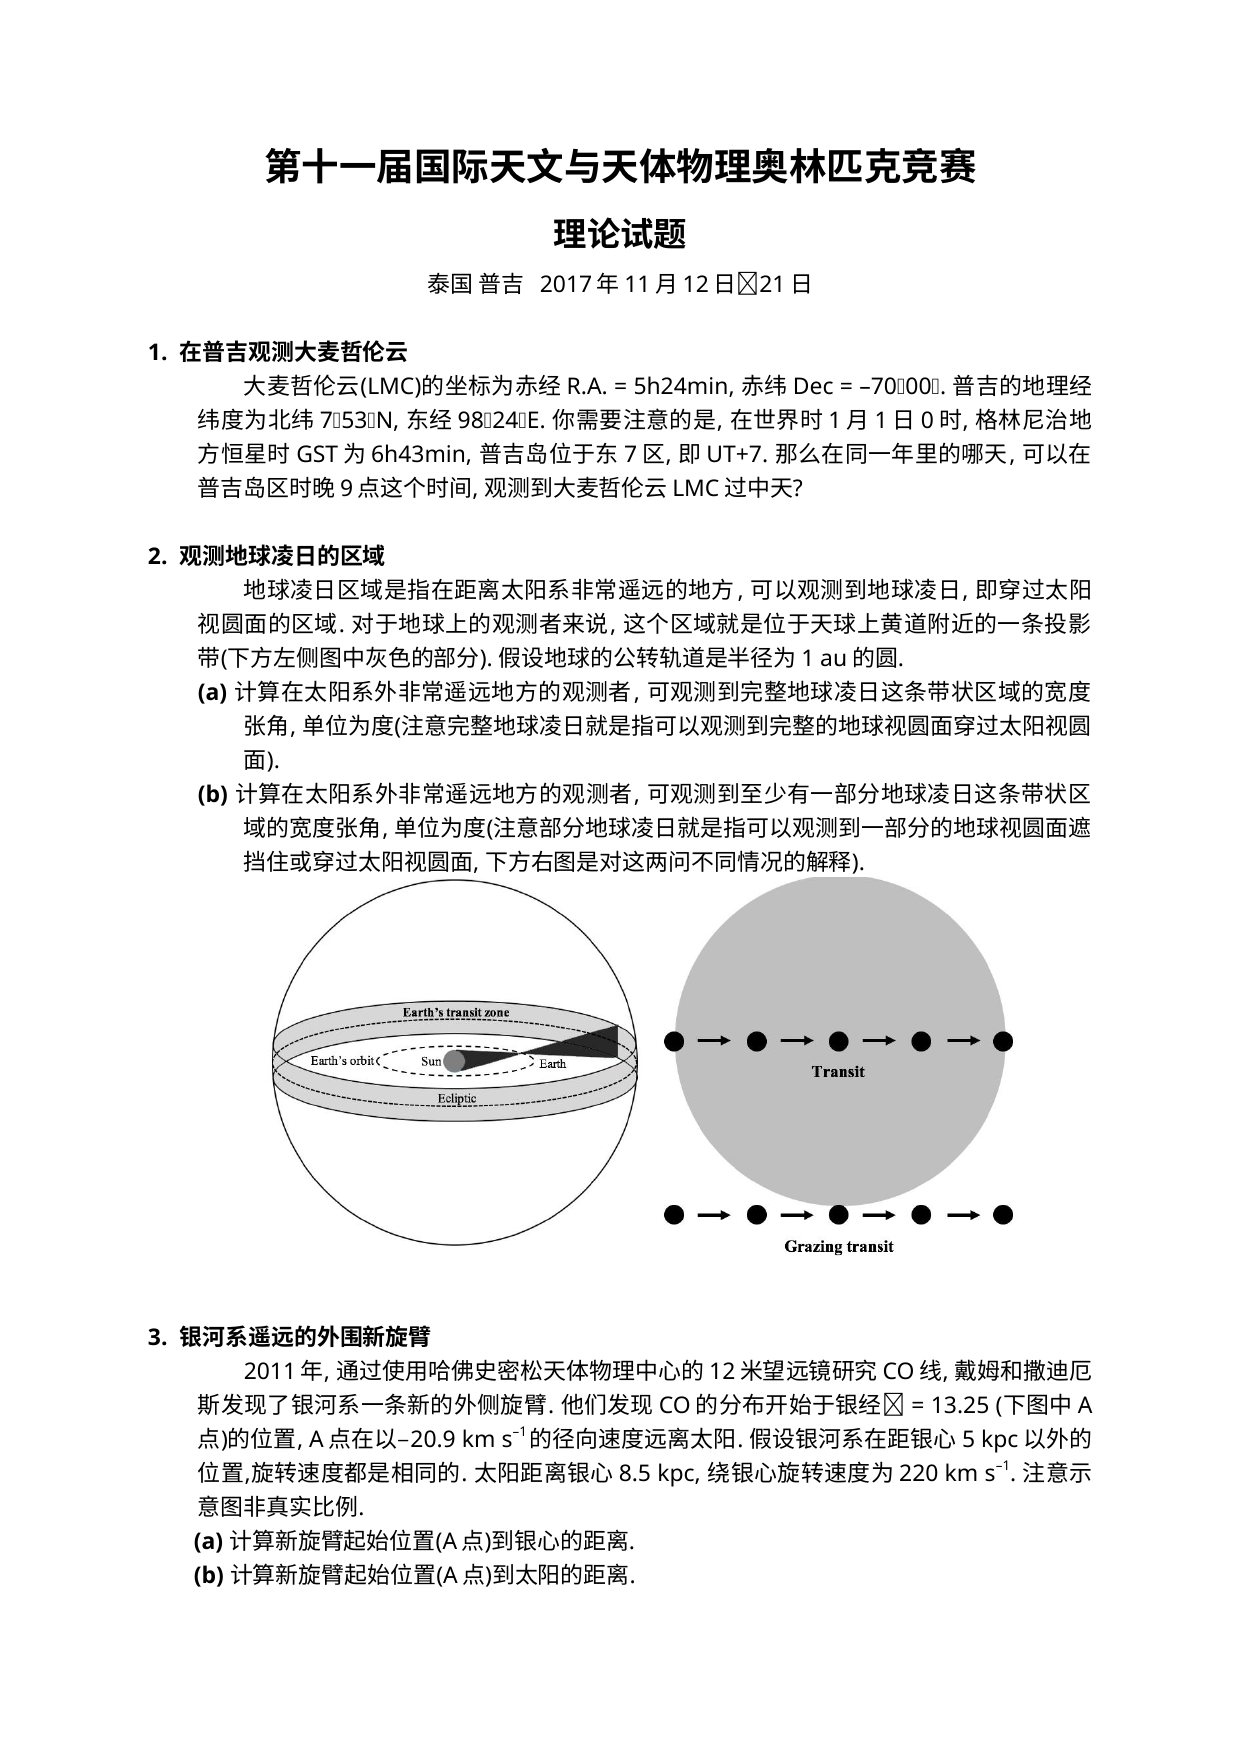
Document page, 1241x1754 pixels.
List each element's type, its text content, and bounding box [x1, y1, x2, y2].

text (b) 计算在太阳系外非常遥远地方的观测者, 可观测到至少有一部分地球凌日这条带状区域的宽度张角, 单位为度(注意部分地球凌日就是指可以观测到一部分的地球视圆面遮挡住或穿过太阳视圆面, 下方右图是对这两问不同情况的解释). [198, 775, 1092, 877]
text 理论试题 [148, 198, 1092, 266]
text (b) 计算新旋臂起始位置(A点)到太阳的距离. [148, 1556, 1092, 1590]
text 2. 观测地球凌日的区域 [148, 537, 1092, 571]
text 第十一届国际天文与天体物理奥林匹克竞赛 [148, 130, 1092, 198]
text 泰国 普吉 2017年11月12日21日 [148, 266, 1092, 300]
text 2011年, 通过使用哈佛史密松天体物理中心的12米望远镜研究CO线, 戴姆和撒迪厄斯发现了银河系一条新的外侧旋臂. 他们发现CO的分布开始于银经 = 13.25 (下图中A点)的位置, A点在以–20.9 km s–1的径向速度远离太阳. 假设银河系在距银心5 kpc以外的位置,旋转速度都是相同的. 太阳距离银心8.5 kpc, 绕银心旋转速度为220 km s–1. 注意示意图非真实比例. [198, 1352, 1092, 1522]
text (a) 计算新旋臂起始位置(A点)到银心的距离. [148, 1522, 1092, 1556]
text 大麦哲伦云(LMC)的坐标为赤经R.A. = 5h24min, 赤纬Dec = –7000. 普吉的地理经纬度为北纬753N, 东经9824E. 你需要注意的是, 在世界时1月1日0时, 格林尼治地方恒星时GST为6h43min, 普吉岛位于东7区, 即UT+7. 那么在同一年里的哪天, 可以在普吉岛区时晚9点这个时间, 观测到大麦哲伦云LMC过中天? [198, 368, 1092, 503]
text 1. 在普吉观测大麦哲伦云 [148, 334, 1092, 368]
text 3. 银河系遥远的外围新旋臂 [148, 1318, 1092, 1352]
text (a) 计算在太阳系外非常遥远地方的观测者, 可观测到完整地球凌日这条带状区域的宽度张角, 单位为度(注意完整地球凌日就是指可以观测到完整的地球视圆面穿过太阳视圆面). [198, 673, 1092, 775]
text 地球凌日区域是指在距离太阳系非常遥远的地方, 可以观测到地球凌日, 即穿过太阳视圆面的区域. 对于地球上的观测者来说, 这个区域就是位于天球上黄道附近的一条投影带(下方左侧图中灰色的部分). 假设地球的公转轨道是半径为1 au的圆. [198, 571, 1092, 673]
